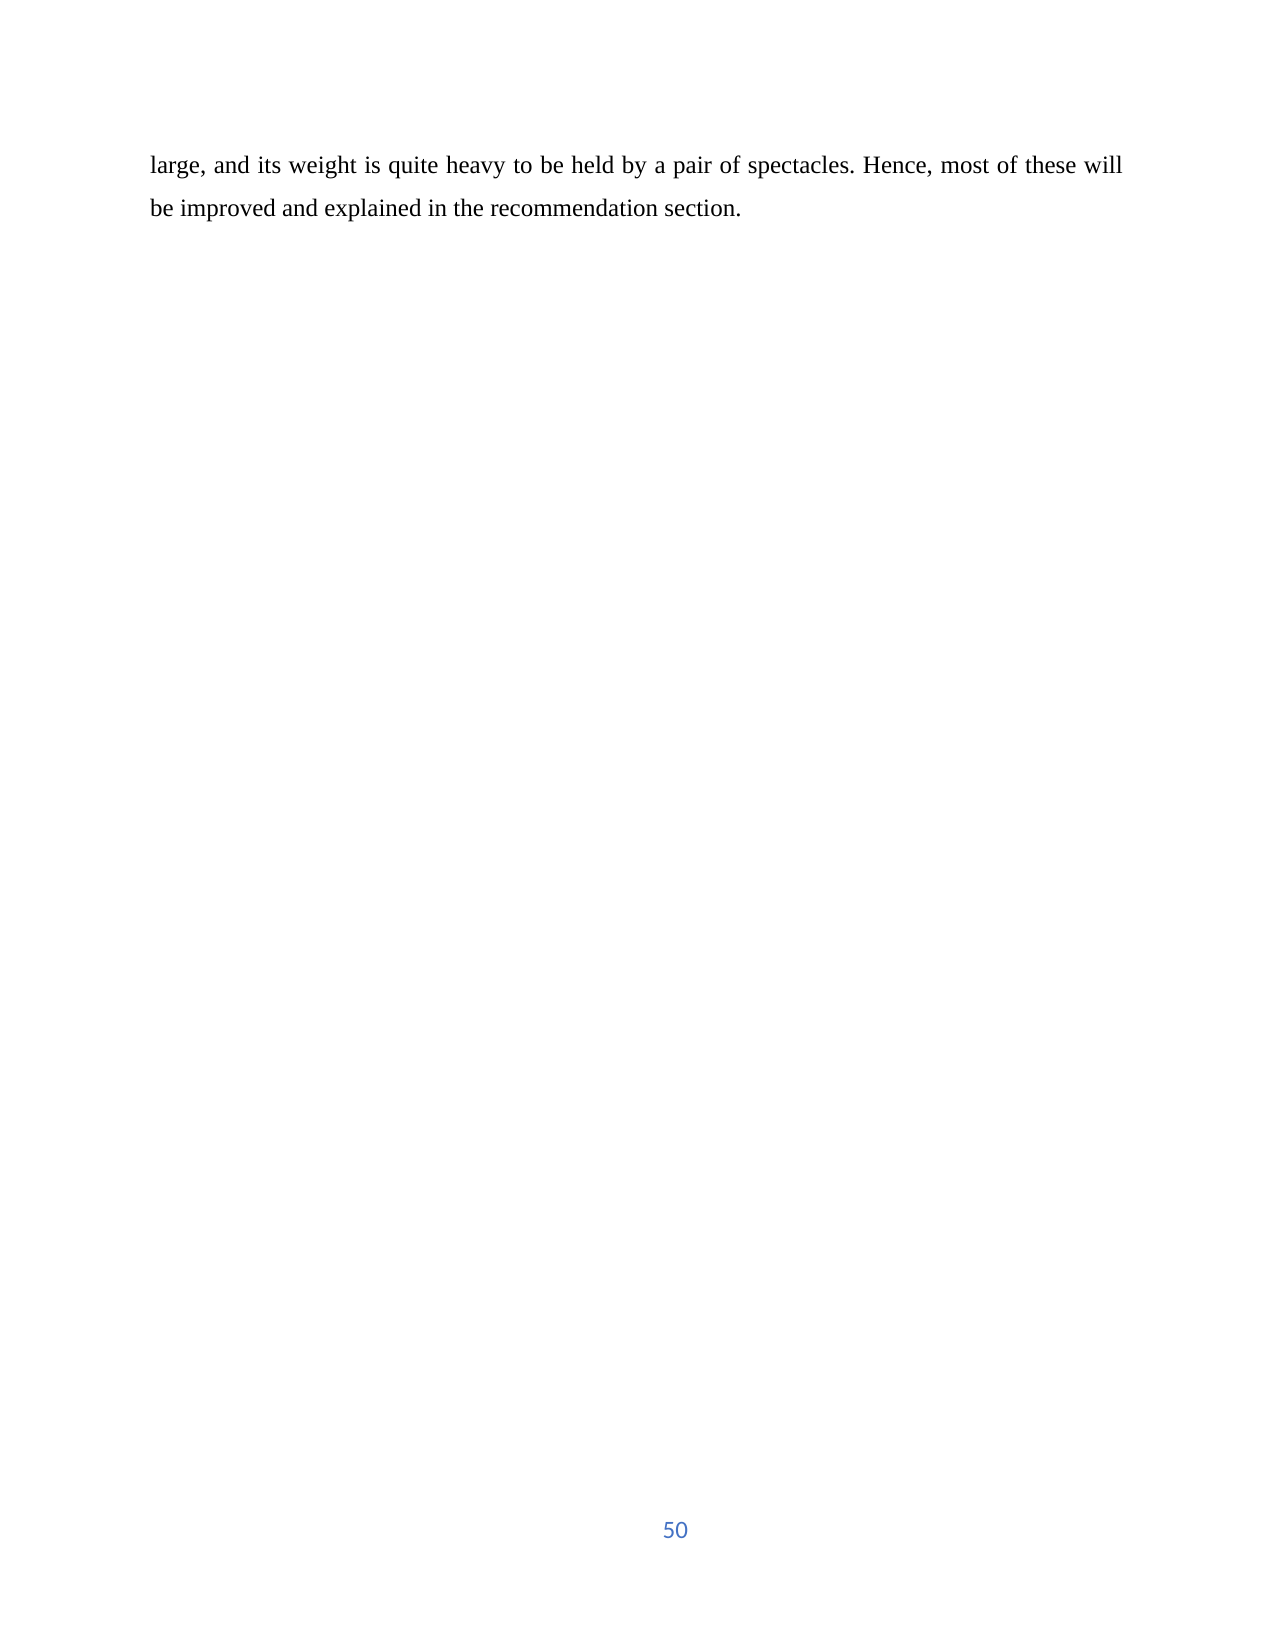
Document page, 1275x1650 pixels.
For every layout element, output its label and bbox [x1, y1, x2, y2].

text [150, 150, 1125, 222]
